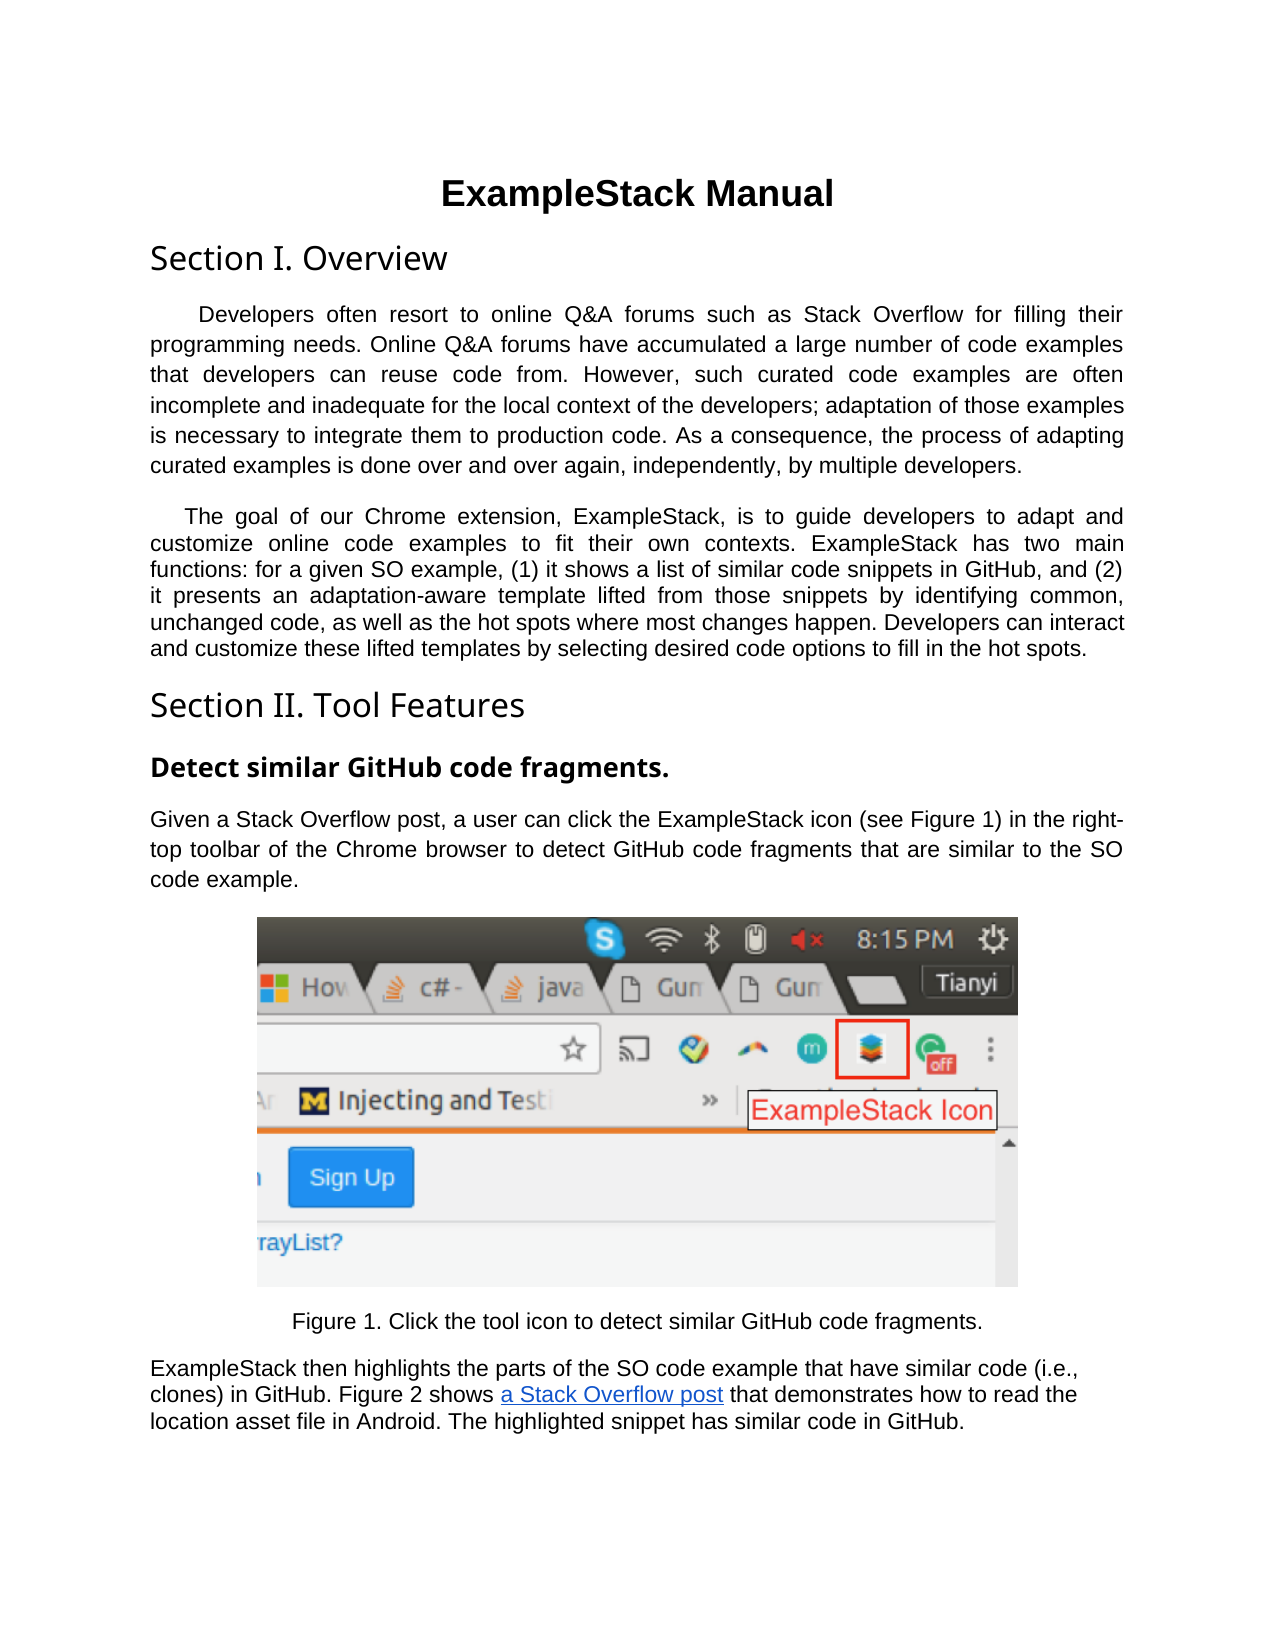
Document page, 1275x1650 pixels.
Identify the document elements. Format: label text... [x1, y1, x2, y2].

text Developers often resort to online Q&A forums such as Stack Overflow for filling their programming needs. Online Q&A forums have accumulated a large number of code examples that developers can reuse code from. However, such curated code examples are often incomplete and inadequate for the local context of the developers; adaptation of those examples is necessary to integrate them to production code. As a consequence, the process of adapting curated examples is done over and over again, independently, by multiple developers. [150, 301, 1125, 478]
text ExampleStack Manual [150, 171, 1125, 214]
subtitle Section I. Overview [150, 235, 1125, 280]
text The goal of our Chrome extension, ExampleStack, is to guide developers to adapt and customize online code examples to fit their own contexts. ExampleStack has two main functions: for a given SO example, (1) it shows a list of similar code snippets in GitHub, and (2) it presents an adaptation-aware template lifted from those snippets by identifying common, unchanged code, as well as the hot spots where most changes happen. Developers can interact and customize these lifted templates by selecting desired code options to fill in the hot spots. [150, 503, 1125, 661]
subtitle Section II. Tool Features [150, 682, 1125, 727]
text Figure 1. Click the tool icon to detect similar GitHub code fragments. [150, 1308, 1125, 1334]
subtitle Detect similar GitHub code fragments. [150, 748, 1125, 785]
text ExampleStack then highlights the parts of the SO code example that have similar code (i.e., clones) in GitHub. Figure 2 shows a Stack Overflow post that demonstrates how to read the location asset file in Android. The highlighted snippet has similar code in GitHub. [150, 1355, 1125, 1434]
text Given a Stack Overflow post, a user can click the ExampleStack icon (see Figure 1) in the right-top toolbar of the Chrome browser to detect GitHub code fragments that are similar to the SO code example. [150, 806, 1125, 893]
picture [257, 917, 1018, 1287]
